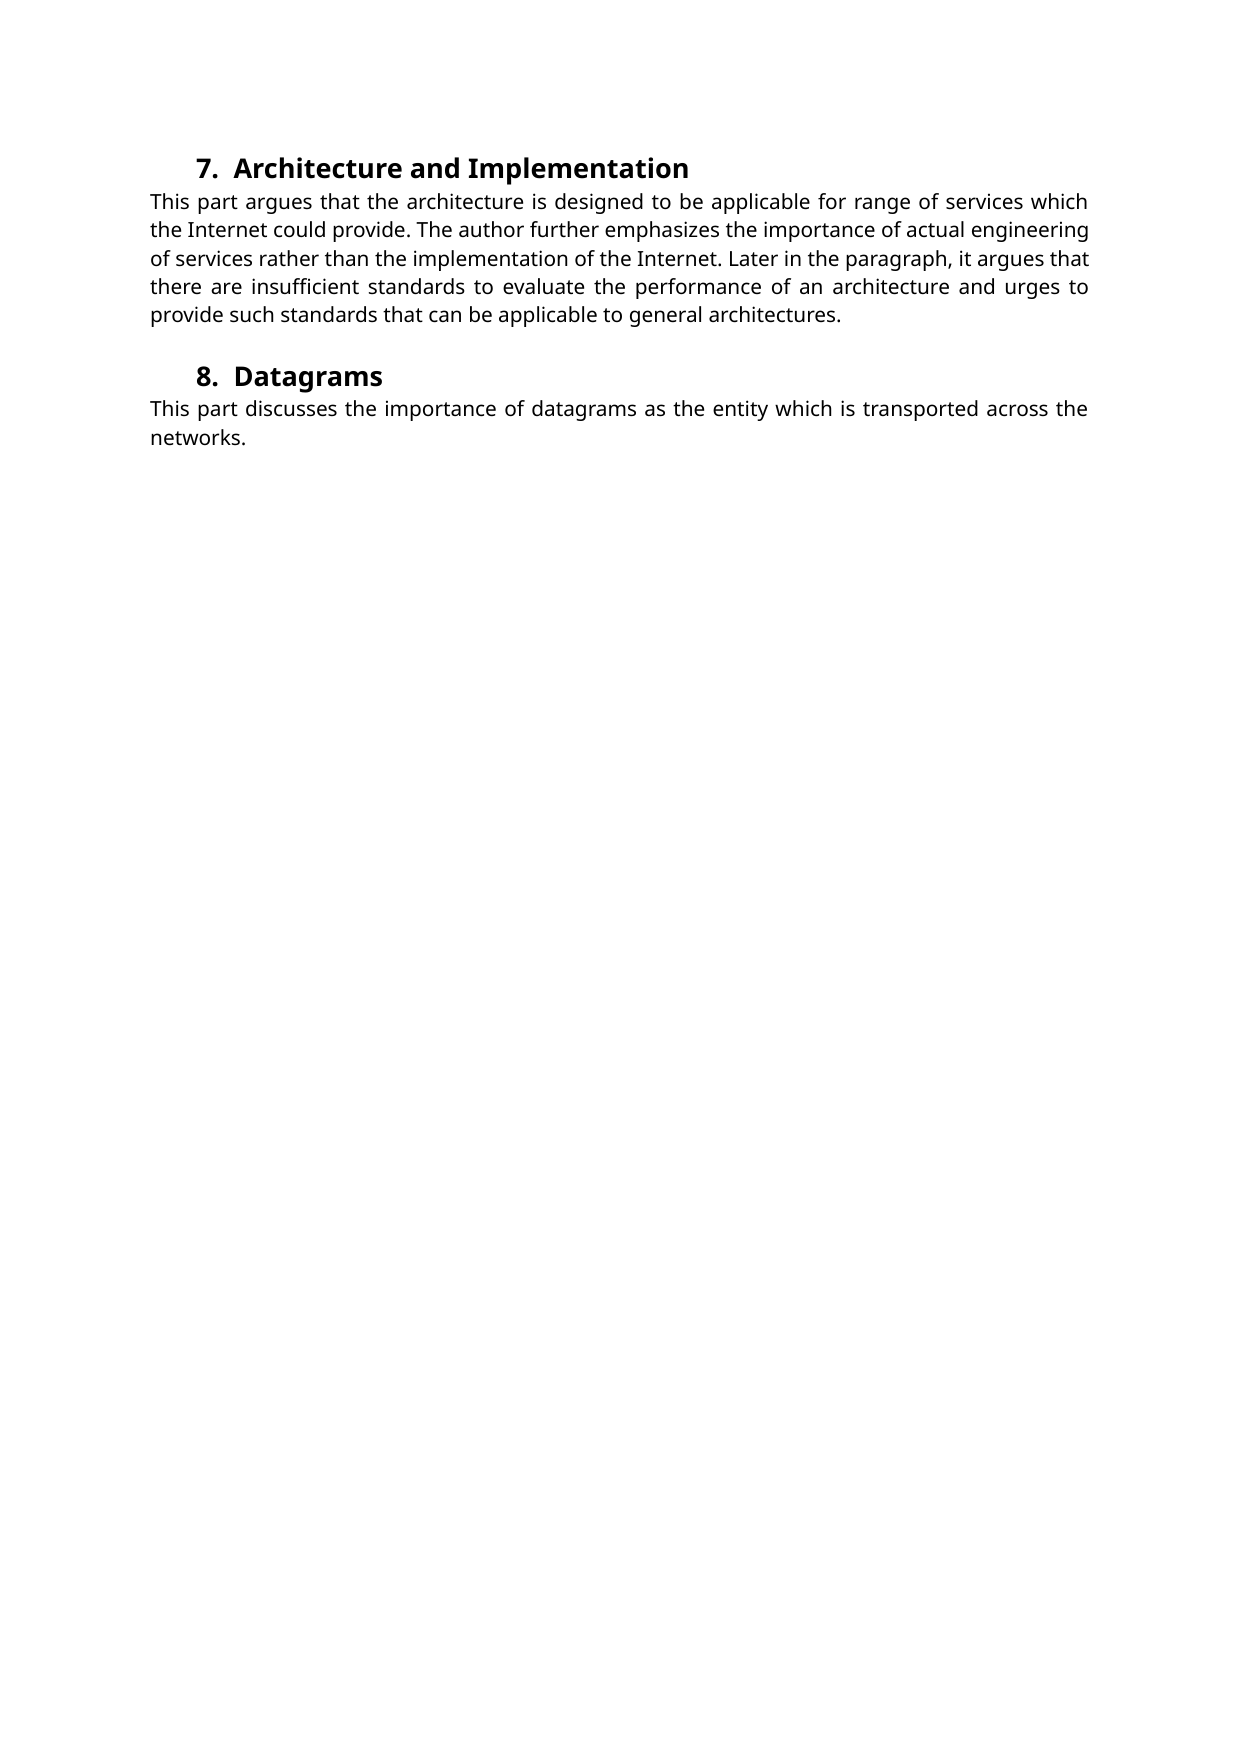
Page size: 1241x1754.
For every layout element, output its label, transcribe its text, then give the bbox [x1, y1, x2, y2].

list Architecture and Implementation [196, 150, 1090, 187]
list Datagrams [196, 357, 1090, 394]
text This part argues that the architecture is designed to be applicable for range of services which the Internet could provide. The author further emphasizes the importance of actual engineering of services rather than the implementation of the Internet. Later in the paragraph, it argues that there are insufficient standards to evaluate the performance of an architecture and urges to provide such standards that can be applicable to general architectures. [150, 187, 1090, 329]
text This part discusses the importance of datagrams as the entity which is transported across the networks. [150, 394, 1090, 451]
